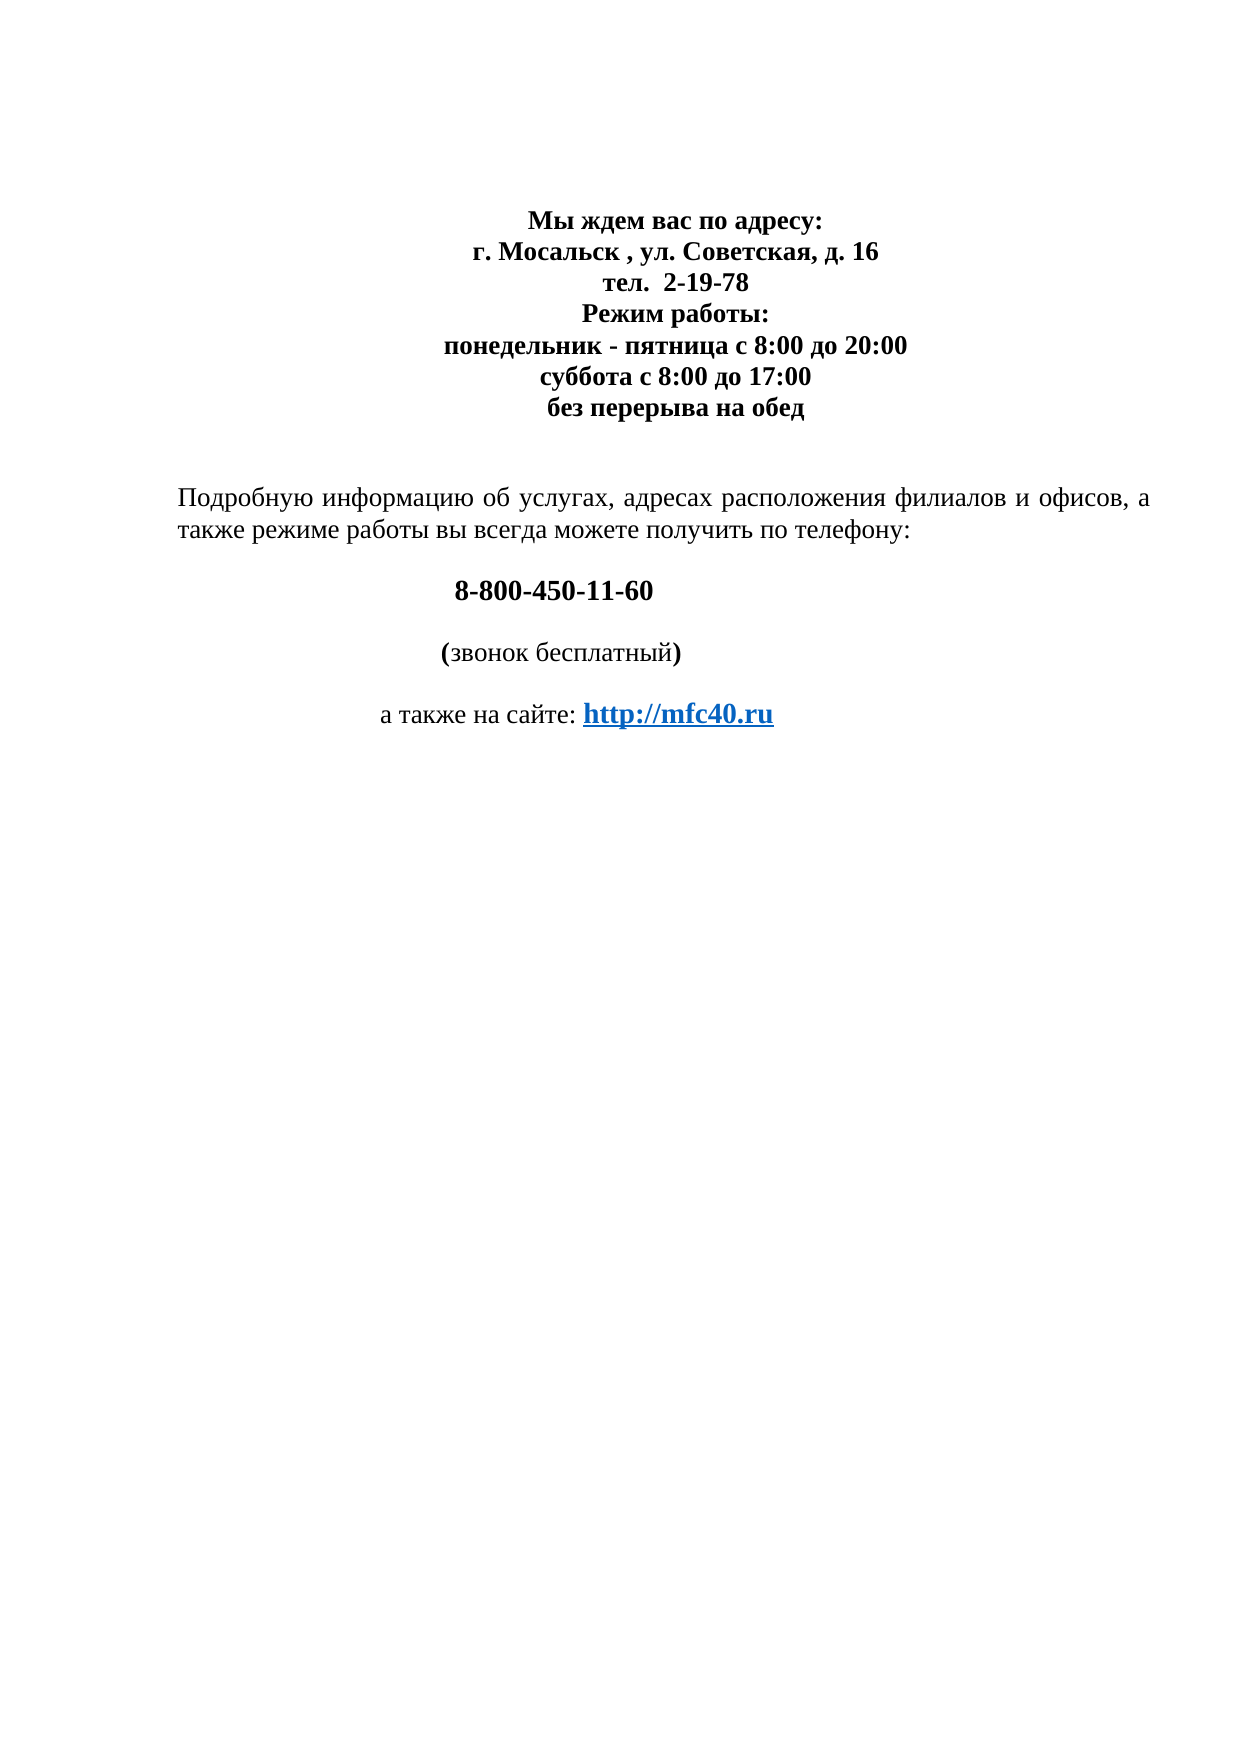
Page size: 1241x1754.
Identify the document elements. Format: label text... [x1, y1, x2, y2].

table_header Мы ждем вас по адресу: г. Мосальск , ул. Советская, д. 16 тел. 2-19-78 Режим работы: понедельник - пятница с 8:00 до 20:00 суббота с 8:00 до 17:00 без перерыва на обед [177, 204, 1174, 422]
text Подробную информацию об услугах, адресах расположения филиалов и офисов, а также режиме работы вы всегда можете получить по телефону: [177, 482, 1152, 544]
text а также на сайте: http://mfc40.ru [177, 696, 1152, 729]
text (звонок бесплатный) [177, 636, 1152, 667]
text 8-800-450-11-60 [177, 573, 1152, 607]
